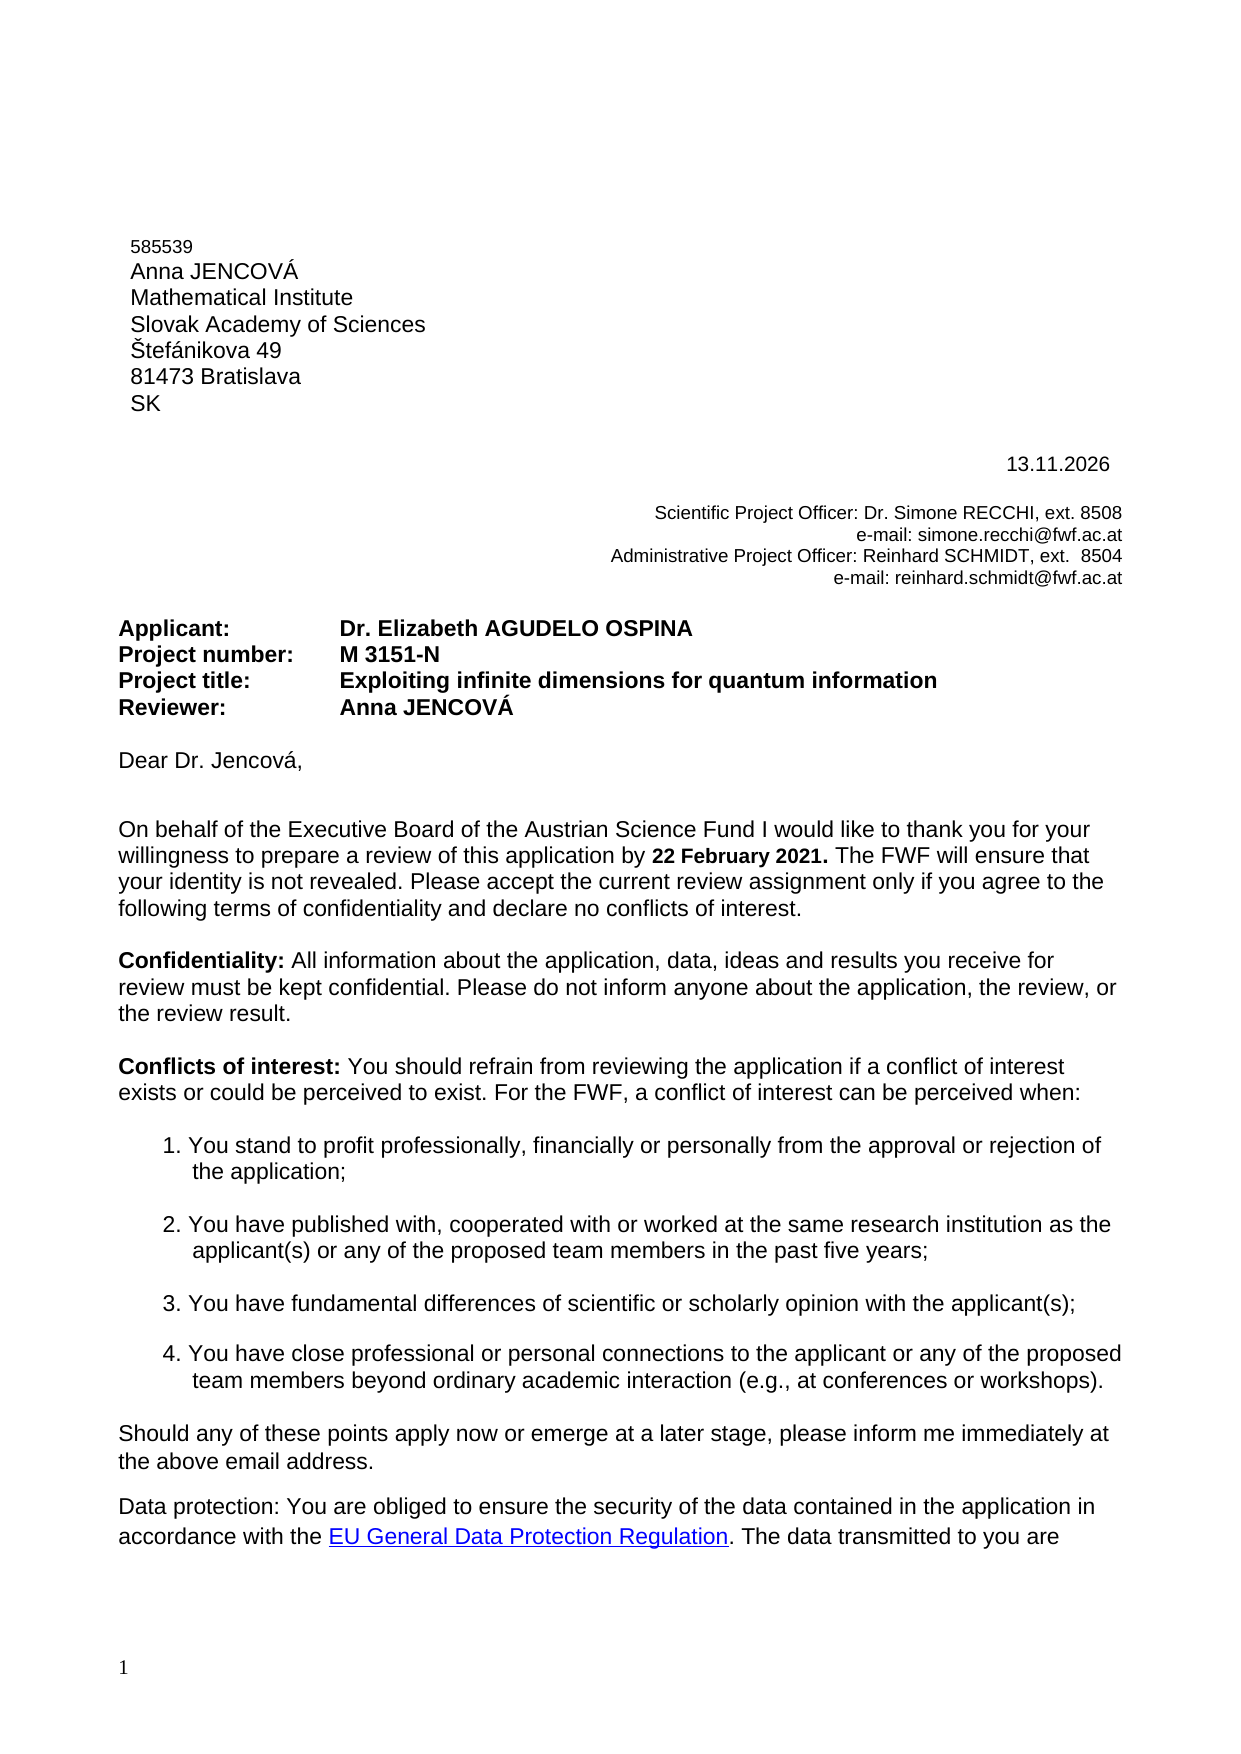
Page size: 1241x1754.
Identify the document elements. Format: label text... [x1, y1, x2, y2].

text Confidentiality: All information about the application, data, ideas and results you receive for review must be kept confidential. Please do not inform anyone about the application, the review, or the review result. [118, 947, 1122, 1026]
text Reviewer: Anna JENCOVÁ [118, 694, 1122, 720]
table_header 25.01.2021 [598, 236, 1117, 502]
text Project title: Exploiting infinite dimensions for quantum information [118, 667, 1122, 694]
text 3. You have fundamental differences of scientific or scholarly opinion with the applicant(s); [162, 1290, 1122, 1316]
text e-mail: reinhard.schmidt@fwf.ac.at [118, 567, 1122, 588]
text On behalf of the Executive Board of the Austrian Science Fund I would like to thank you for your willingness to prepare a review of this application by 22 February 2021. The FWF will ensure that your identity is not revealed. Please accept the current review assignment only if you agree to the following terms of confidentiality and declare no conflicts of interest. [118, 816, 1122, 921]
table_header 585539 Anna JENCOVÁ Mathematical Institute Slovak Academy of Sciences Štefánikova 49 81473 Bratislava SK [123, 236, 597, 502]
text e-mail: simone.recchi@fwf.ac.at [118, 524, 1122, 545]
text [118, 1493, 1122, 1549]
text Applicant: Dr. Elizabeth AGUDELO OSPINA [118, 615, 1122, 641]
text Project number: M 3151-N [118, 641, 1122, 667]
text 4. You have close professional or personal connections to the applicant or any of the proposed team members beyond ordinary academic interaction (e.g., at conferences or workshops). [162, 1340, 1122, 1393]
text Administrative Project Officer: Reinhard SCHMIDT, ext. 8504 [118, 545, 1122, 567]
text Conflicts of interest: You should refrain from reviewing the application if a conflict of interest exists or could be perceived to exist. For the FWF, a conflict of interest can be perceived when: [118, 1053, 1122, 1106]
text Dear Dr. Jencová, [118, 747, 1122, 773]
text 2. You have published with, cooperated with or worked at the same research institution as the applicant(s) or any of the proposed team members in the past five years; [162, 1211, 1122, 1264]
text 1. You stand to profit professionally, financially or personally from the approval or rejection of the application; [162, 1132, 1122, 1184]
text Scientific Project Officer: Dr. Simone RECCHI, ext. 8508 [118, 502, 1122, 524]
text Should any of these points apply now or emerge at a later stage, please inform me immediately at the above email address. [118, 1419, 1122, 1474]
